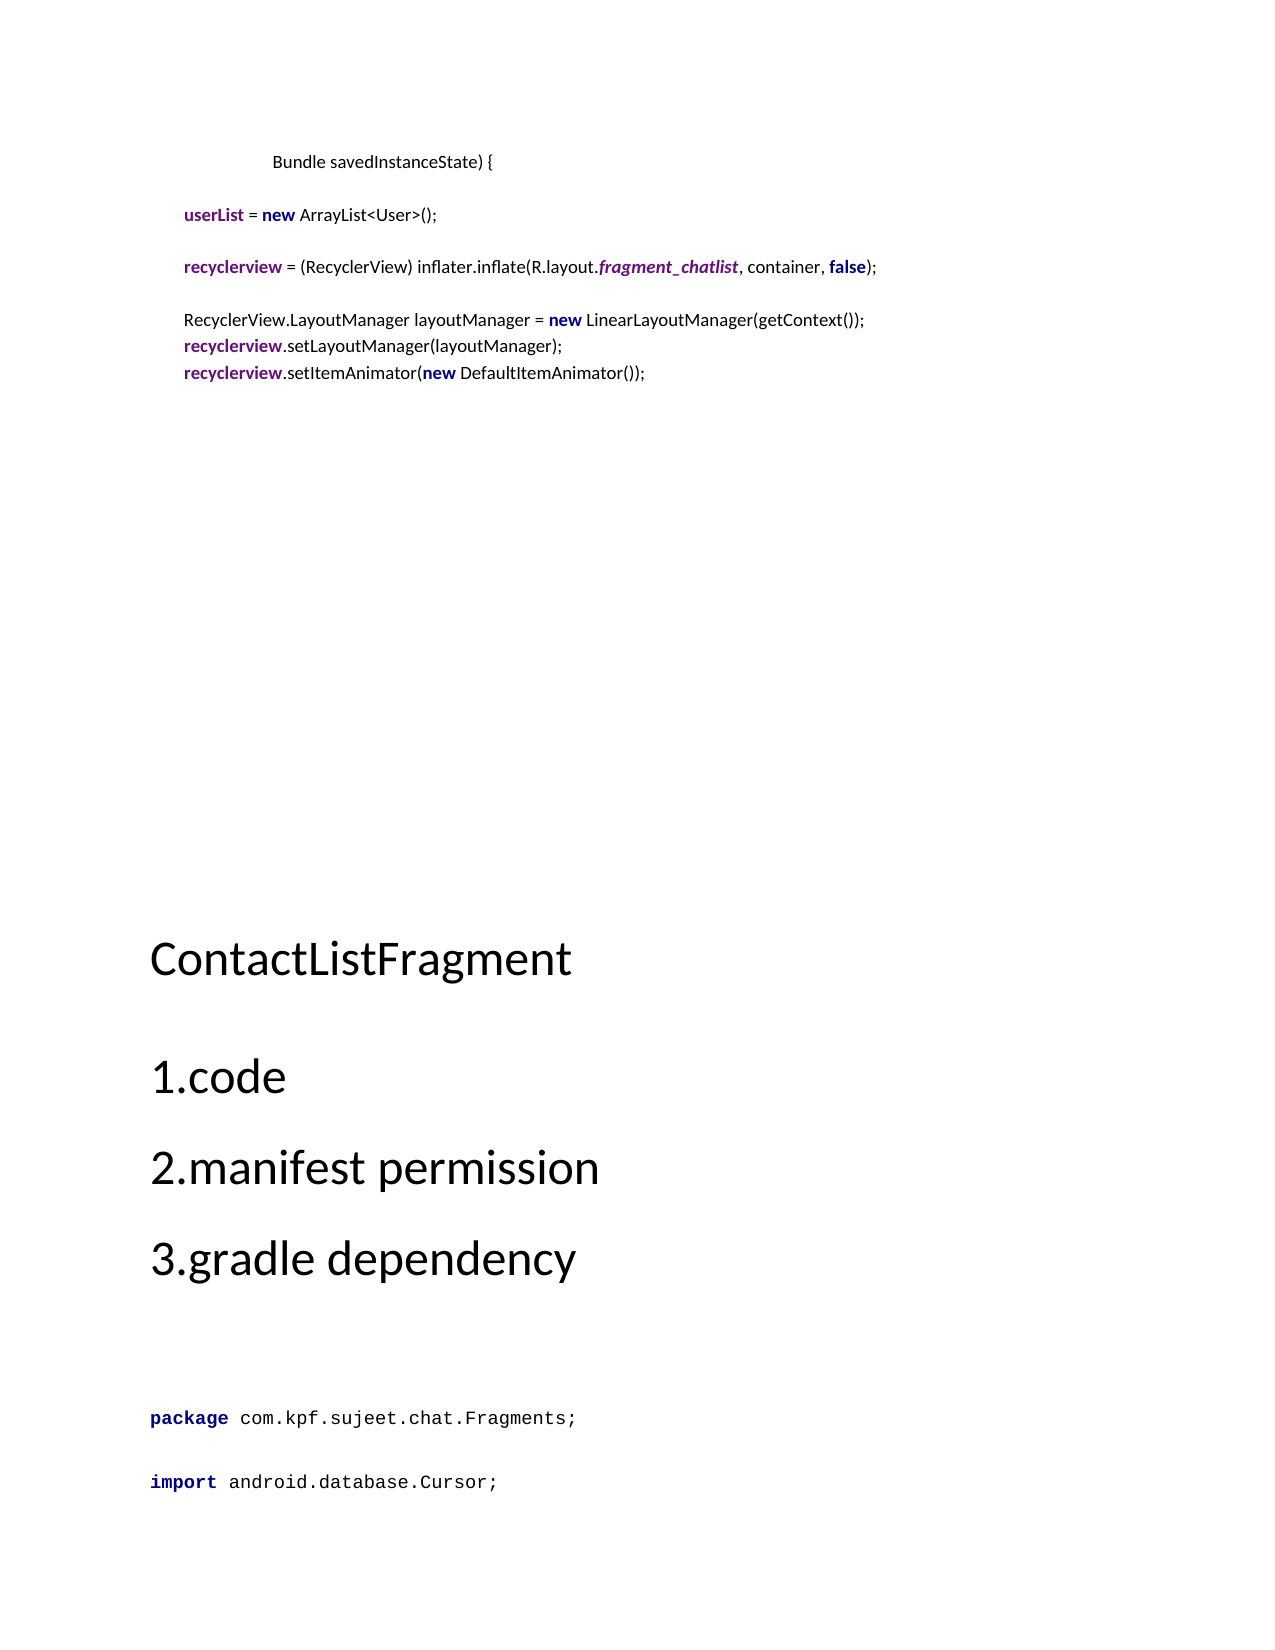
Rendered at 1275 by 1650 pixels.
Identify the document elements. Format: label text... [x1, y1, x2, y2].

text 2.manifest permission [150, 1136, 1125, 1197]
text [150, 1409, 1125, 1494]
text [150, 150, 1125, 384]
text 3.gradle dependency [150, 1227, 1125, 1288]
text 1.code [150, 1045, 1125, 1106]
text ContactListFragment [150, 927, 1125, 1020]
